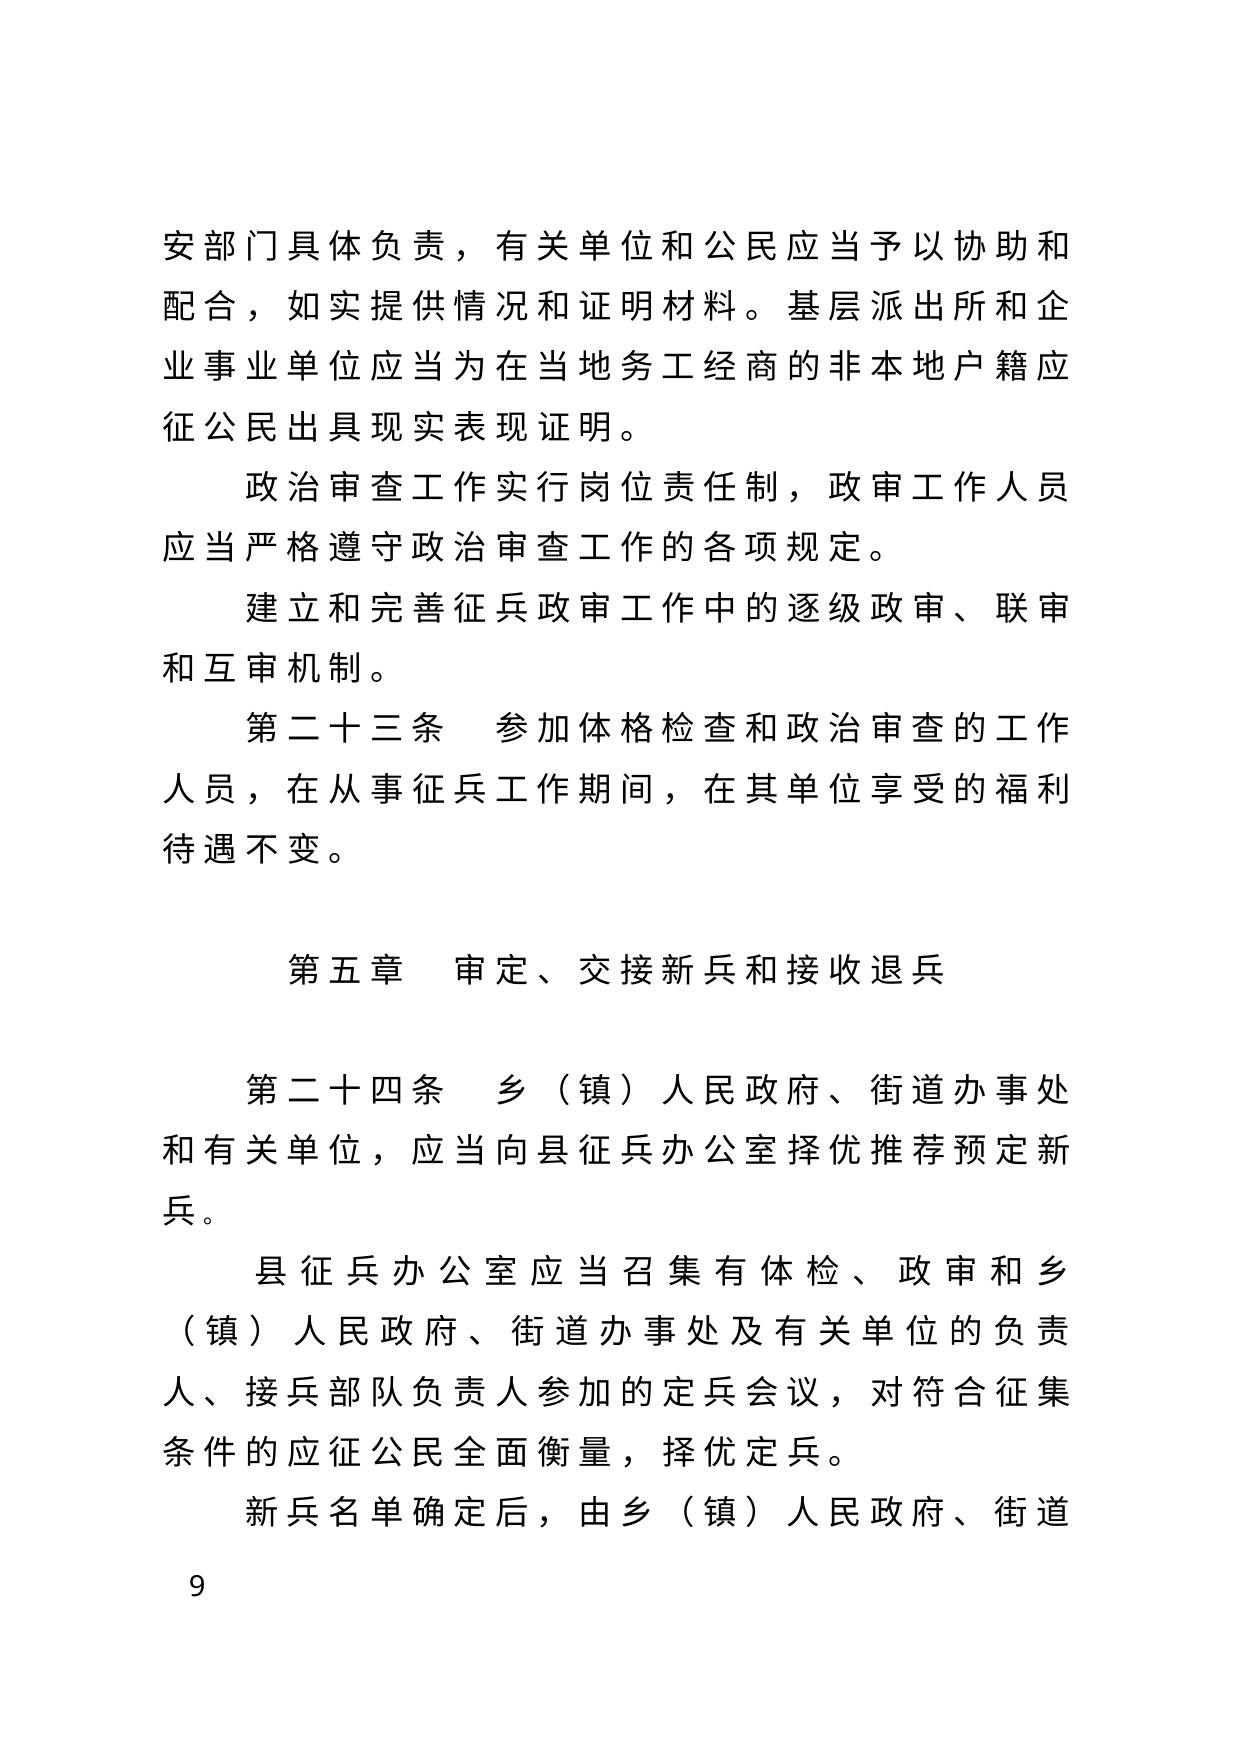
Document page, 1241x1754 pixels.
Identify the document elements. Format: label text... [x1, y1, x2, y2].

text 县征兵办公室应当召集有体检、政审和乡（镇）人民政府、街道办事处及有关单位的负责人、接兵部队负责人参加的定兵会议，对符合征集条件的应征公民全面衡量，择优定兵。 [162, 1239, 1078, 1480]
text 建立和完善征兵政审工作中的逐级政审、联审和互审机制。 [162, 575, 1078, 696]
text 第二十四条 乡（镇）人民政府、街道办事处和有关单位，应当向县征兵办公室择优推荐预定新兵。 [162, 1058, 1078, 1239]
text 政治审查工作实行岗位责任制，政审工作人员应当严格遵守政治审查工作的各项规定。 [162, 455, 1078, 575]
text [162, 1480, 1078, 1540]
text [162, 213, 1078, 455]
text 第二十三条 参加体格检查和政治审查的工作人员，在从事征兵工作期间，在其单位享受的福利待遇不变。 [162, 696, 1078, 877]
text 第五章 审定、交接新兵和接收退兵 [162, 937, 1078, 998]
